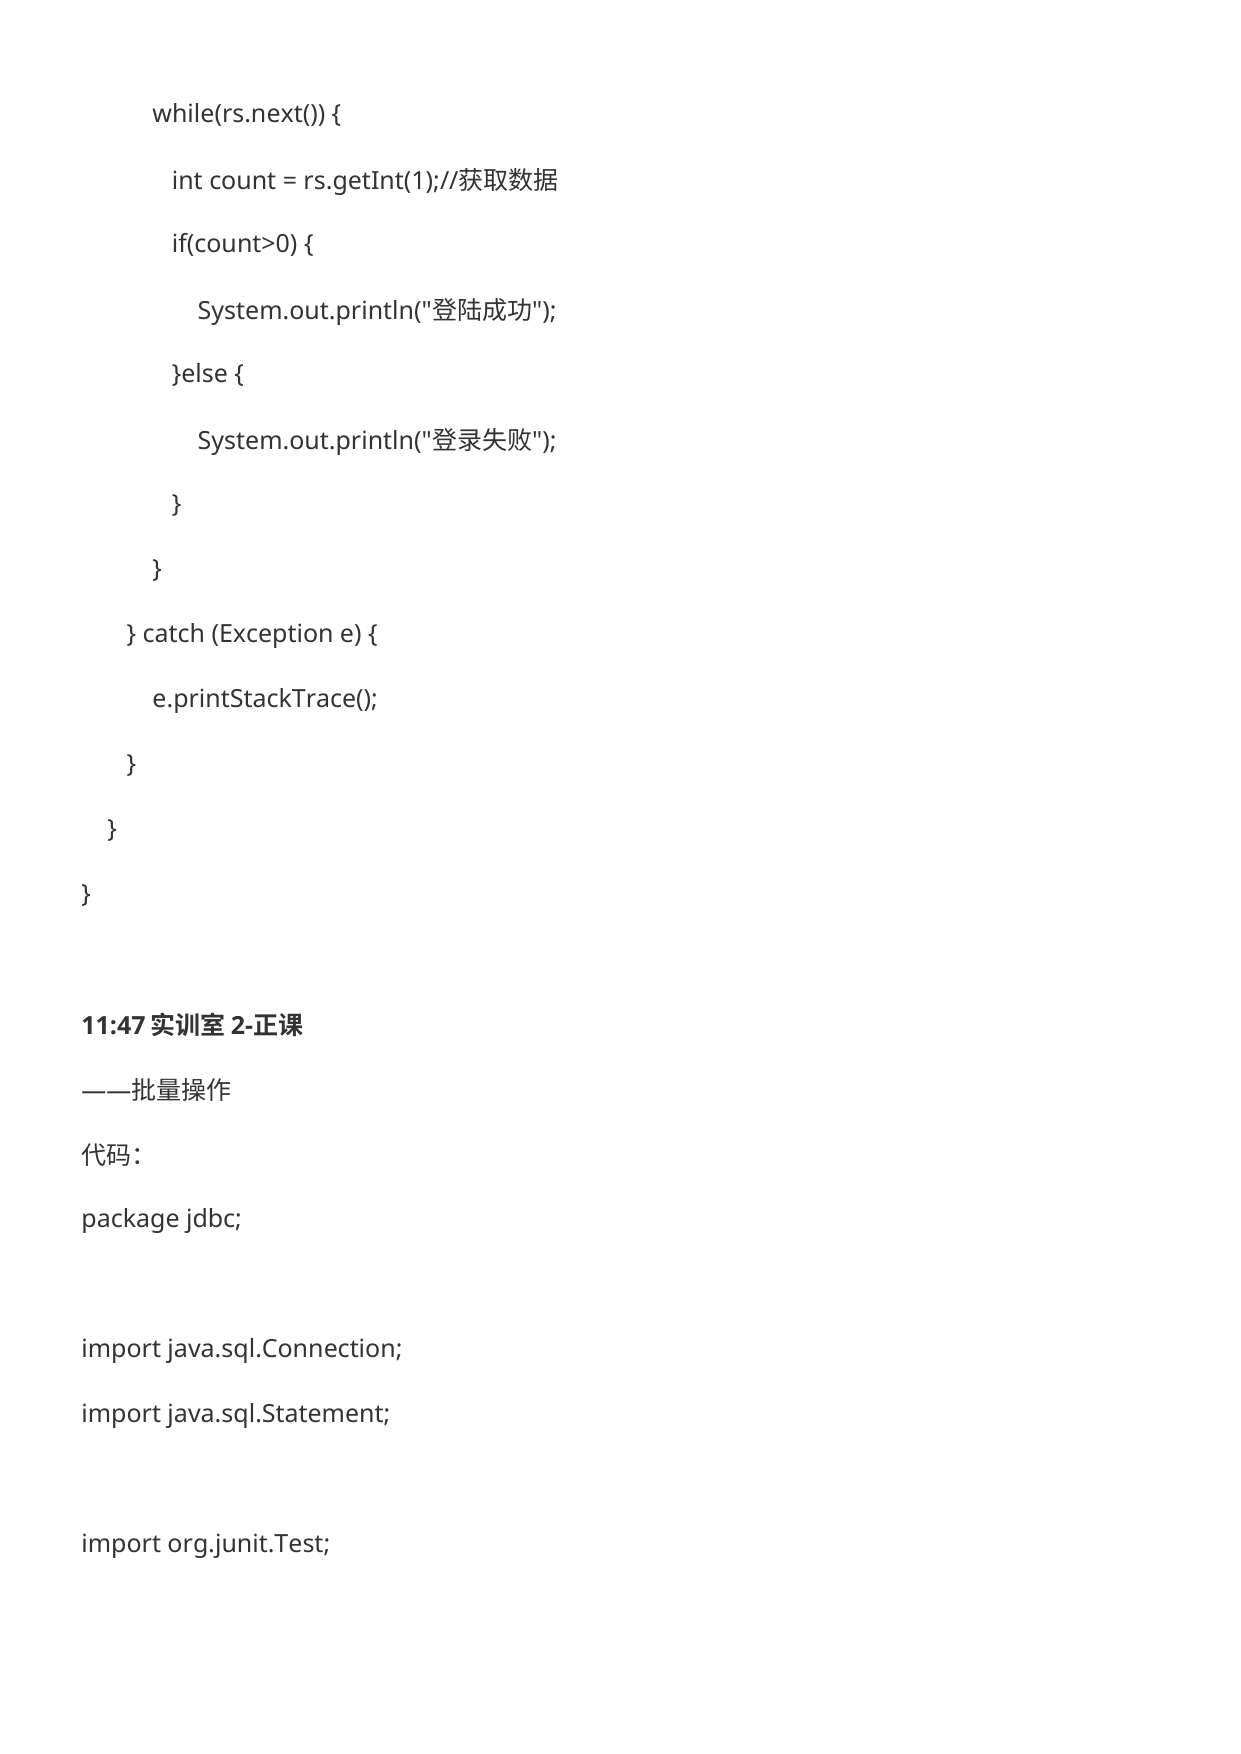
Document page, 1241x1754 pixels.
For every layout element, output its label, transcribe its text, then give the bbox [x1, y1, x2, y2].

text package jdbc; [81, 1186, 1159, 1251]
text } [81, 731, 1159, 796]
text }else { [81, 341, 1159, 406]
text while(rs.next()) { [81, 81, 1159, 146]
text System.out.println("登录失败"); [81, 406, 1159, 471]
text 代码： [81, 1121, 1159, 1186]
text if(count>0) { [81, 211, 1159, 276]
text System.out.println("登陆成功"); [81, 276, 1159, 341]
text e.printStackTrace(); [81, 666, 1159, 731]
text int count = rs.getInt(1);//获取数据 [81, 146, 1159, 211]
text 11:47实训室2-正课 [81, 991, 1159, 1056]
text } [81, 796, 1159, 861]
text } [81, 471, 1159, 536]
text import org.junit.Test; [81, 1511, 1159, 1576]
text import java.sql.Statement; [81, 1381, 1159, 1446]
text } [81, 536, 1159, 601]
text ——批量操作 [81, 1056, 1159, 1121]
text import java.sql.Connection; [81, 1316, 1159, 1381]
text } [81, 861, 1159, 926]
text } catch (Exception e) { [81, 601, 1159, 666]
